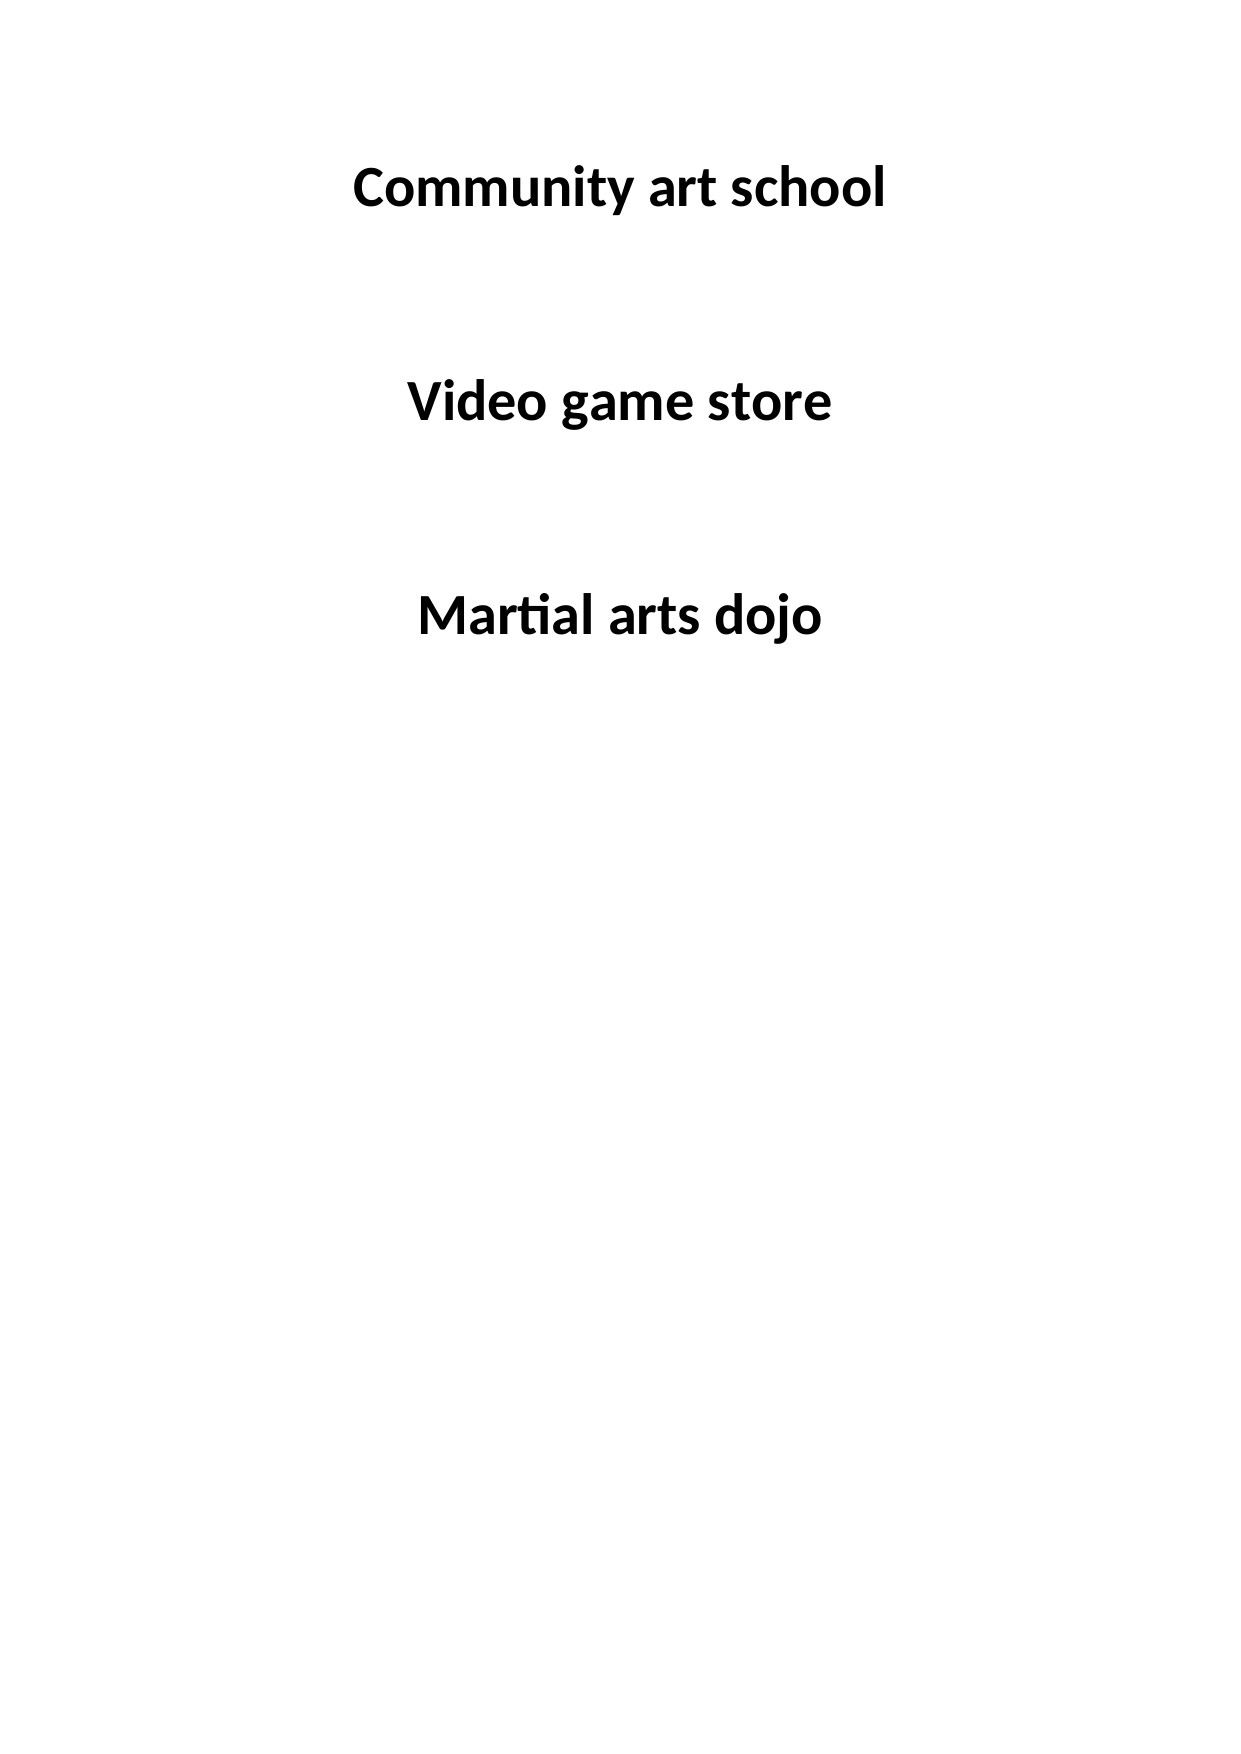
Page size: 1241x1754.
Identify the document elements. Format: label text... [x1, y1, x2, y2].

text Martial arts dojo [150, 577, 1090, 649]
text Video game store [150, 364, 1090, 435]
text Community art school [150, 150, 1090, 221]
